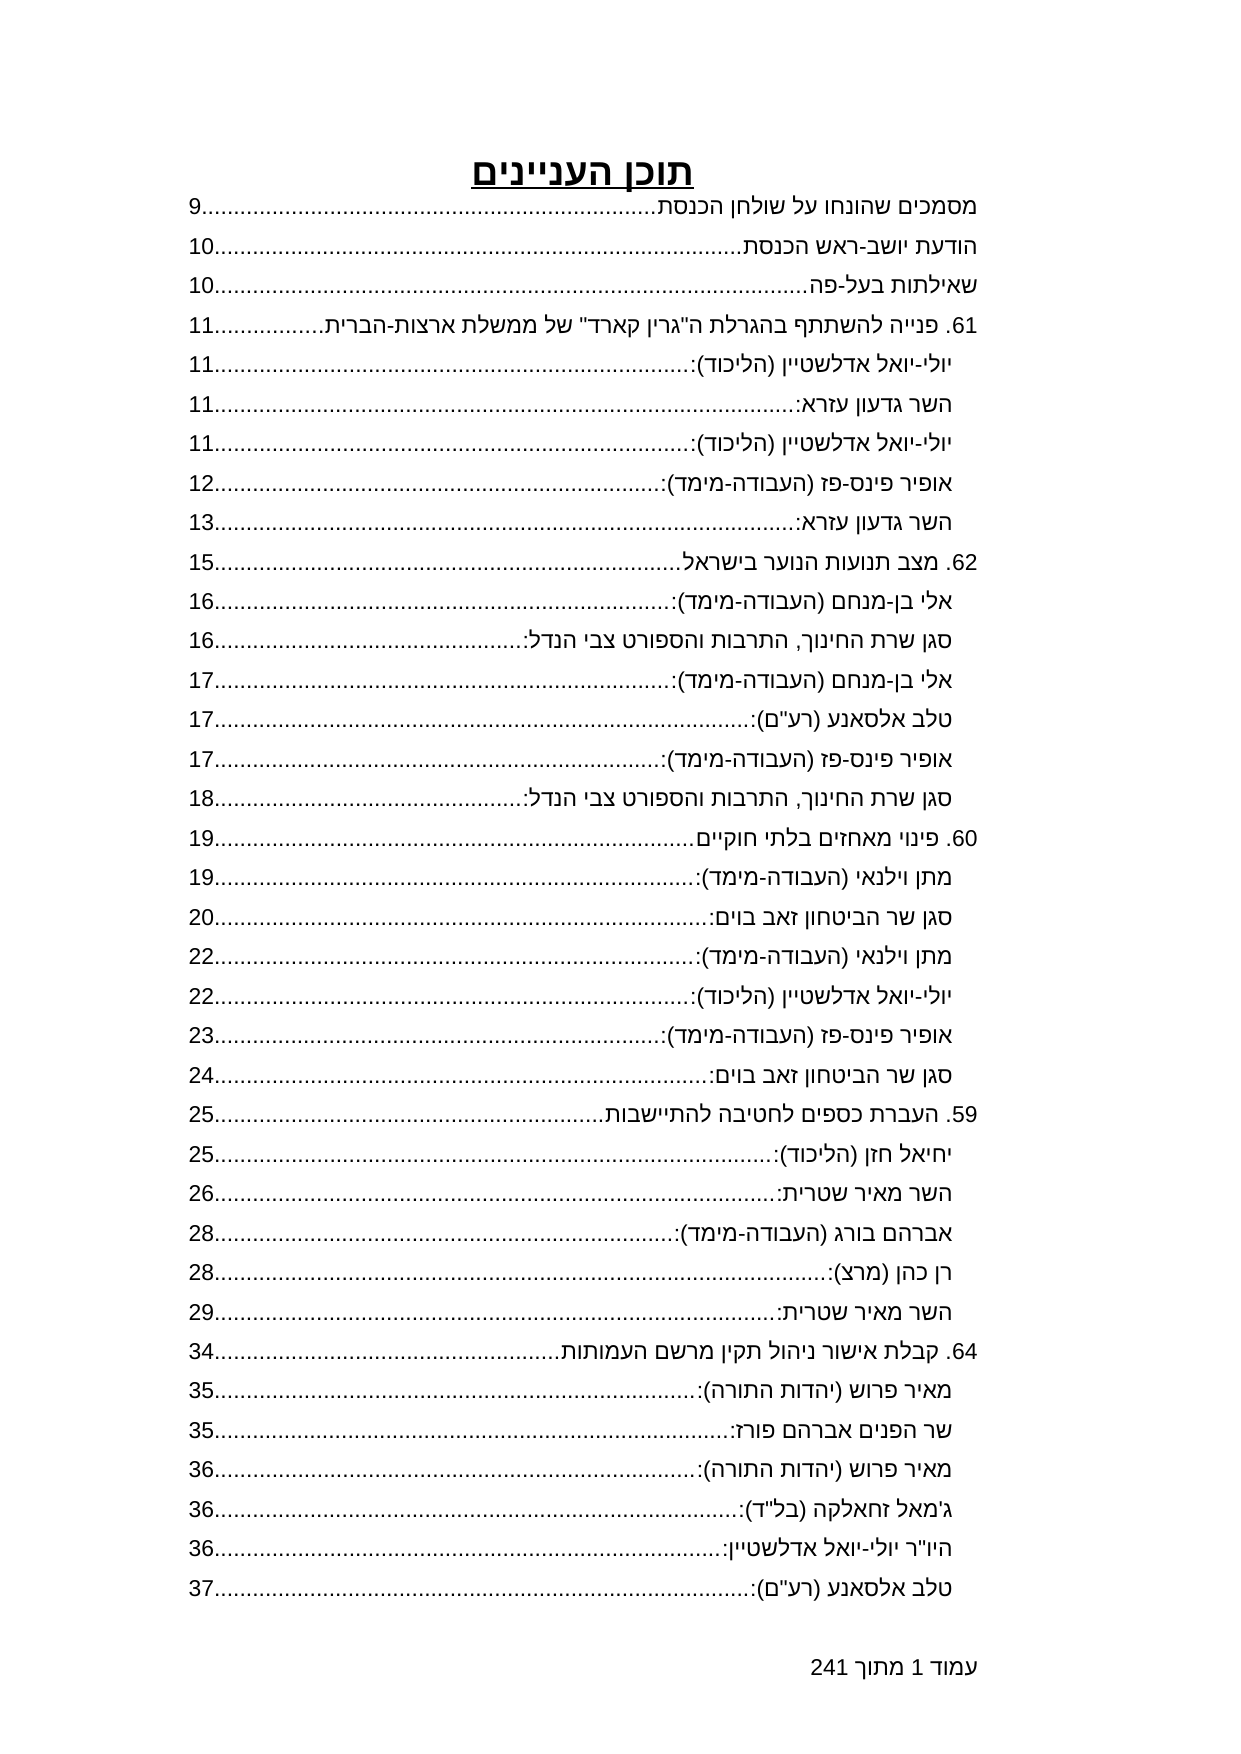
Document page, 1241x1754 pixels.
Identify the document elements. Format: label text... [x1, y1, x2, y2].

text רן כהן (מרצ): 28 [187, 1259, 1028, 1285]
text סגן שר הביטחון זאב בוים: 20 [187, 904, 1028, 930]
text 61. פנייה להשתתף בהגרלת ה"גרין קארד" של ממשלת ארצות-הברית 11 [187, 312, 1053, 338]
text 60. פינוי מאחזים בלתי חוקיים 19 [187, 825, 1053, 851]
text שר הפנים אברהם פורז: 35 [187, 1417, 1028, 1443]
text אברהם בורג (העבודה-מימד): 28 [187, 1219, 1028, 1246]
text מאיר פרוש (יהדות התורה): 35 [187, 1377, 1028, 1404]
text שאילתות בעל-פה 10 [187, 272, 1053, 298]
text 64. קבלת אישור ניהול תקין מרשם העמותות 34 [187, 1338, 1053, 1364]
text מאיר פרוש (יהדות התורה): 36 [187, 1456, 1028, 1483]
text מסמכים שהונחו על שולחן הכנסת 9 [187, 193, 1053, 219]
text טלב אלסאנע (רע"ם): 17 [187, 706, 1028, 733]
text סגן שרת החינוך, התרבות והספורט צבי הנדל: 18 [187, 785, 1028, 812]
text 62. מצב תנועות הנוער בישראל 15 [187, 548, 1053, 575]
text 59. העברת כספים לחטיבה להתיישבות 25 [187, 1101, 1053, 1127]
text יולי-יואל אדלשטיין (הליכוד): 22 [187, 983, 1028, 1009]
text תוכן העניינים [187, 150, 1053, 193]
text ג'מאל זחאלקה (בל"ד): 36 [187, 1496, 1028, 1522]
text השר גדעון עזרא: 13 [187, 509, 1028, 535]
text אלי בן-מנחם (העבודה-מימד): 17 [187, 667, 1028, 693]
text היו"ר יולי-יואל אדלשטיין: 36 [187, 1535, 1028, 1562]
text אלי בן-מנחם (העבודה-מימד): 16 [187, 588, 1028, 614]
text אופיר פינס-פז (העבודה-מימד): 23 [187, 1022, 1028, 1048]
text הודעת יושב-ראש הכנסת 10 [187, 233, 1053, 259]
text מתן וילנאי (העבודה-מימד): 22 [187, 943, 1028, 969]
text אופיר פינס-פז (העבודה-מימד): 17 [187, 746, 1028, 772]
text השר גדעון עזרא: 11 [187, 391, 1028, 417]
text סגן שרת החינוך, התרבות והספורט צבי הנדל: 16 [187, 627, 1028, 654]
text יולי-יואל אדלשטיין (הליכוד): 11 [187, 351, 1028, 377]
text יחיאל חזן (הליכוד): 25 [187, 1141, 1028, 1167]
text סגן שר הביטחון זאב בוים: 24 [187, 1062, 1028, 1088]
text אופיר פינס-פז (העבודה-מימד): 12 [187, 469, 1028, 496]
text יולי-יואל אדלשטיין (הליכוד): 11 [187, 430, 1028, 456]
text מתן וילנאי (העבודה-מימד): 19 [187, 864, 1028, 891]
text טלב אלסאנע (רע"ם): 37 [187, 1575, 1028, 1601]
text השר מאיר שטרית: 26 [187, 1180, 1028, 1206]
text השר מאיר שטרית: 29 [187, 1298, 1028, 1325]
